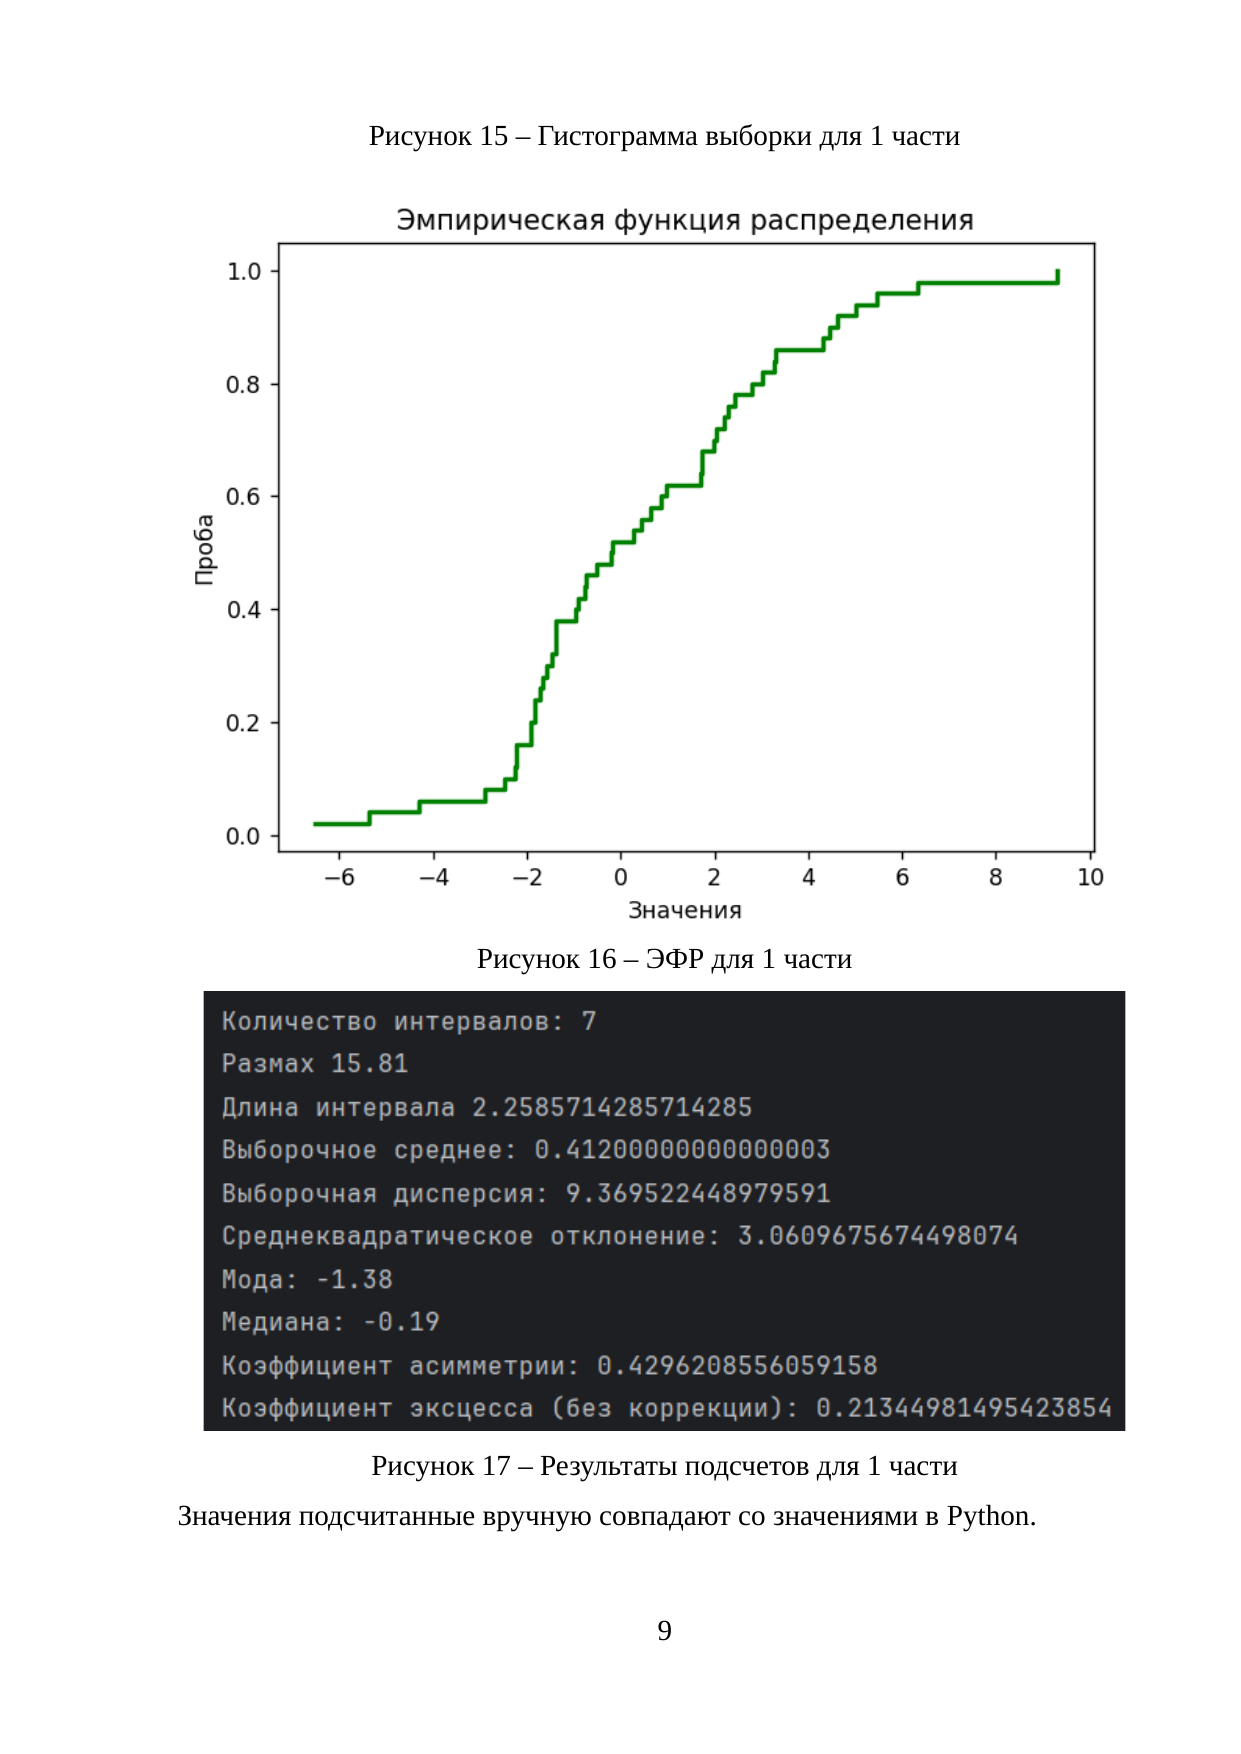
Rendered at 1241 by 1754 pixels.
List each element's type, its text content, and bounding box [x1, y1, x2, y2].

picture [177, 168, 1152, 925]
text Рисунок 15 – Гистограмма выборки для 1 части [177, 118, 1152, 152]
picture [203, 991, 1126, 1431]
text Значения подсчитанные вручную совпадают со значениями в Python. [177, 1498, 1152, 1531]
text Рисунок 17 – Результаты подсчетов для 1 части [177, 1448, 1152, 1481]
text Рисунок 16 – ЭФР для 1 части [177, 941, 1152, 975]
